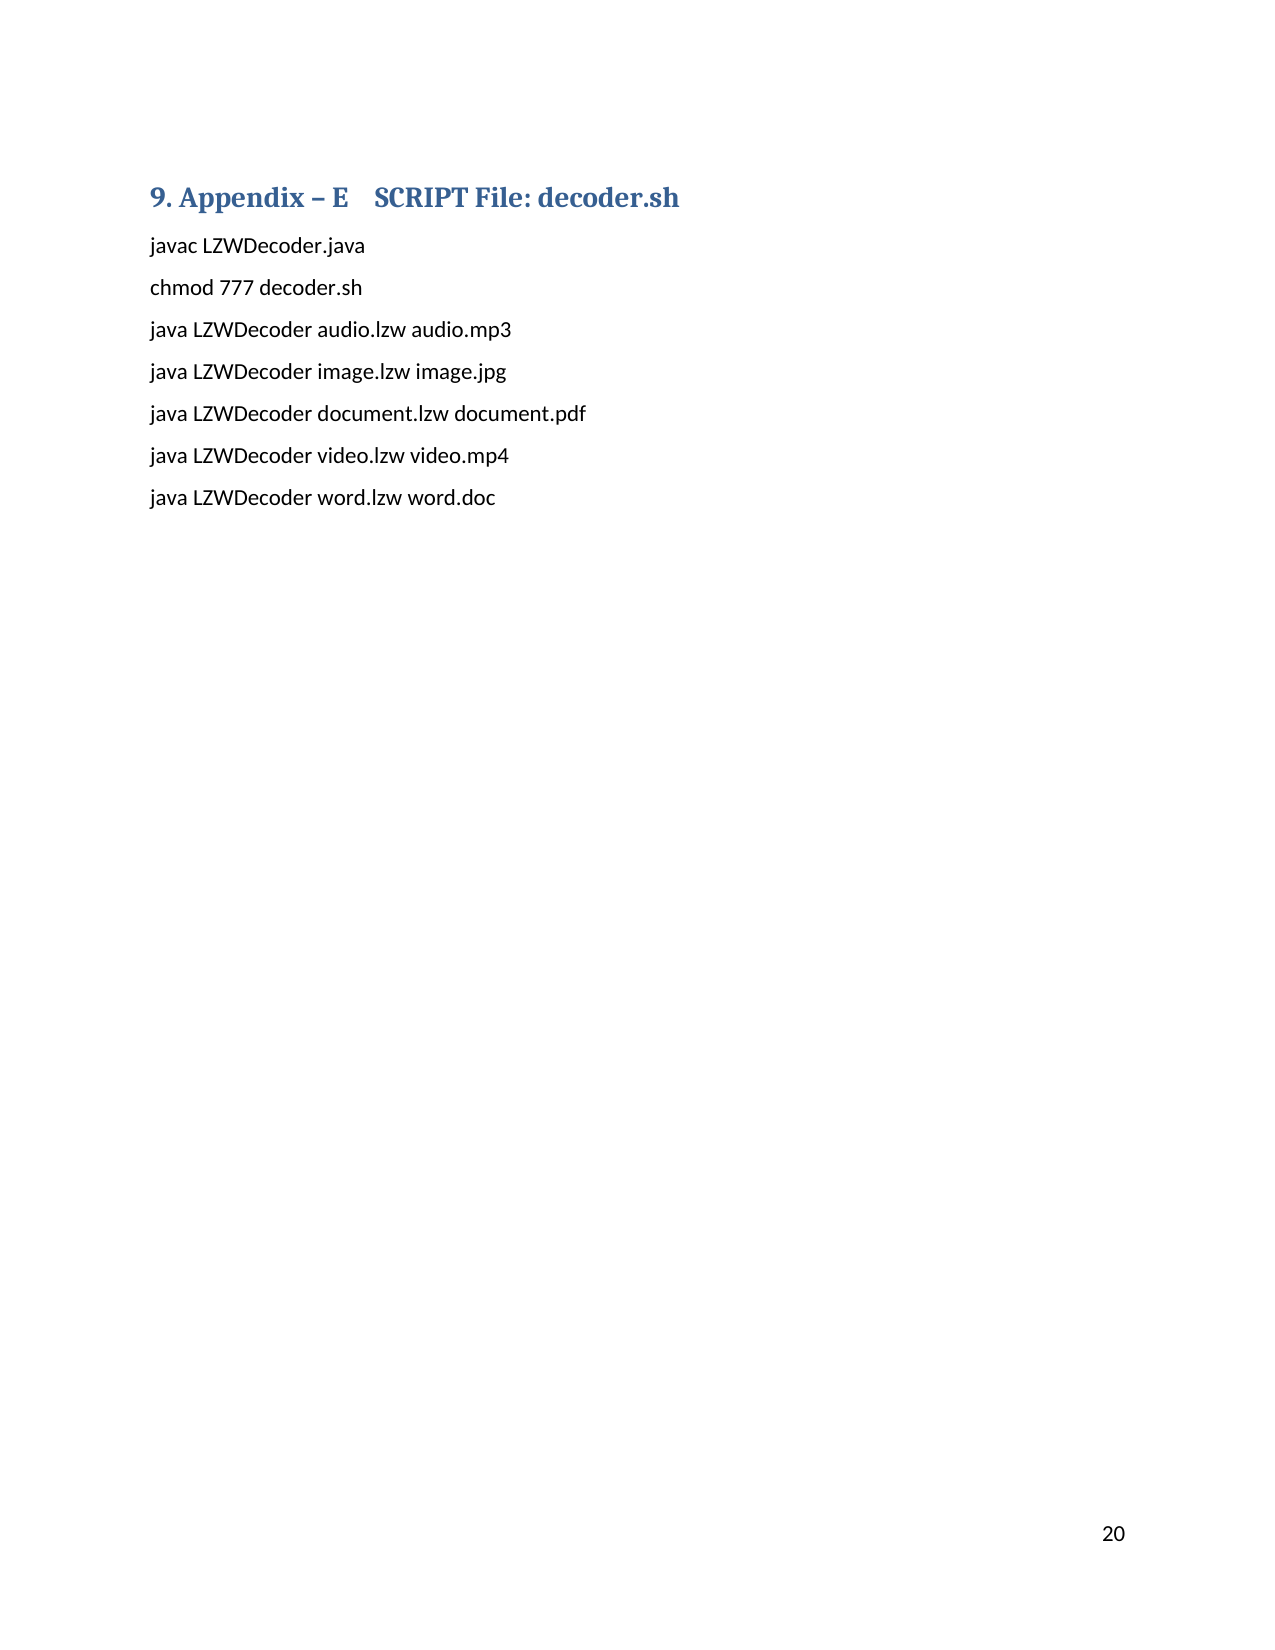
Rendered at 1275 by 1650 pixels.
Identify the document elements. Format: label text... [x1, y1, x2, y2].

text java LZWDecoder video.lzw video.mp4 [150, 441, 1125, 469]
text java LZWDecoder audio.lzw audio.mp3 [150, 316, 1125, 343]
text chmod 777 decoder.sh [150, 273, 1125, 302]
text java LZWDecoder word.lzw word.doc [150, 483, 1125, 511]
text java LZWDecoder document.lzw document.pdf [150, 399, 1125, 427]
subtitle 9. Appendix – E SCRIPT File: decoder.sh [150, 181, 1125, 215]
text java LZWDecoder image.lzw image.jpg [150, 357, 1125, 386]
text javac LZWDecoder.java [150, 232, 1125, 259]
